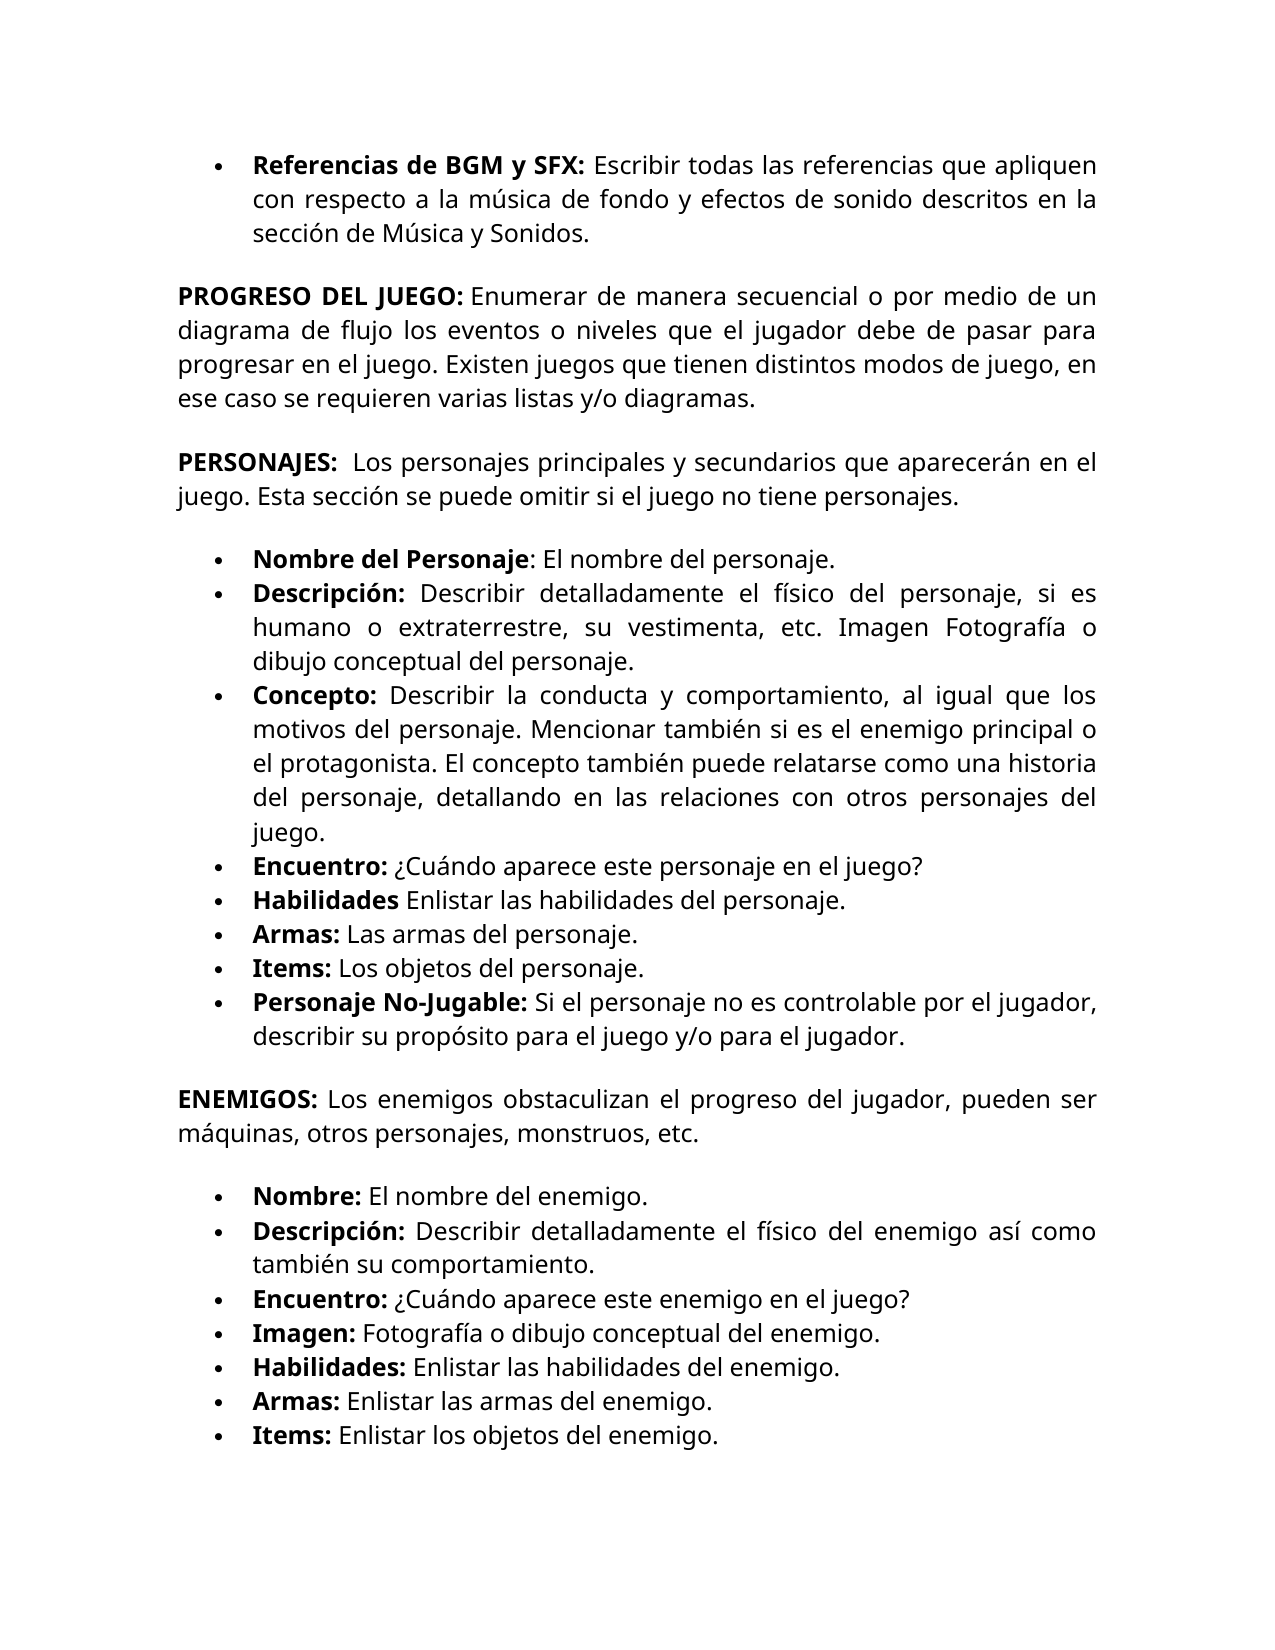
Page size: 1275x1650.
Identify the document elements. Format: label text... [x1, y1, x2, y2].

list Nombre: El nombre del enemigo. [215, 1179, 1098, 1213]
list Nombre del Personaje: El nombre del personaje. [215, 542, 1098, 576]
list Imagen: Fotografía o dibujo conceptual del enemigo. [215, 1315, 1098, 1349]
list Items: Los objetos del personaje. [215, 950, 1098, 984]
list Habilidades Enlistar las habilidades del personaje. [215, 882, 1098, 916]
list Encuentro: ¿Cuándo aparece este personaje en el juego? [215, 848, 1098, 882]
list Personaje No-Jugable: Si el personaje no es controlable por el jugador, describir su propósito para el juego y/o para el jugador. [215, 984, 1098, 1053]
text ENEMIGOS: Los enemigos obstaculizan el progreso del jugador, pueden ser máquinas, otros personajes, monstruos, etc. [177, 1082, 1098, 1150]
list Armas: Las armas del personaje. [215, 916, 1098, 950]
list Armas: Enlistar las armas del enemigo. [215, 1383, 1098, 1417]
text PROGRESO DEL JUEGO: Enumerar de manera secuencial o por medio de un diagrama de flujo los eventos o niveles que el jugador debe de pasar para progresar en el juego. Existen juegos que tienen distintos modos de juego, en ese caso se requieren varias listas y/o diagramas. [177, 279, 1098, 415]
list Concepto: Describir la conducta y comportamiento, al igual que los motivos del personaje. Mencionar también si es el enemigo principal o el protagonista. El concepto también puede relatarse como una historia del personaje, detallando en las relaciones con otros personajes del juego. [215, 678, 1098, 848]
list Items: Enlistar los objetos del enemigo. [215, 1417, 1098, 1452]
text PERSONAJES: Los personajes principales y secundarios que aparecerán en el juego. Esta sección se puede omitir si el juego no tiene personajes. [177, 444, 1098, 512]
list Descripción: Describir detalladamente el físico del personaje, si es humano o extraterrestre, su vestimenta, etc. Imagen Fotografía o dibujo conceptual del personaje. [215, 576, 1098, 678]
list Referencias de BGM y SFX: Escribir todas las referencias que apliquen con respecto a la música de fondo y efectos de sonido descritos en la sección de Música y Sonidos. [215, 148, 1098, 250]
list Descripción: Describir detalladamente el físico del enemigo así como también su comportamiento. [215, 1213, 1098, 1281]
list Habilidades: Enlistar las habilidades del enemigo. [215, 1349, 1098, 1383]
list Encuentro: ¿Cuándo aparece este enemigo en el juego? [215, 1281, 1098, 1315]
